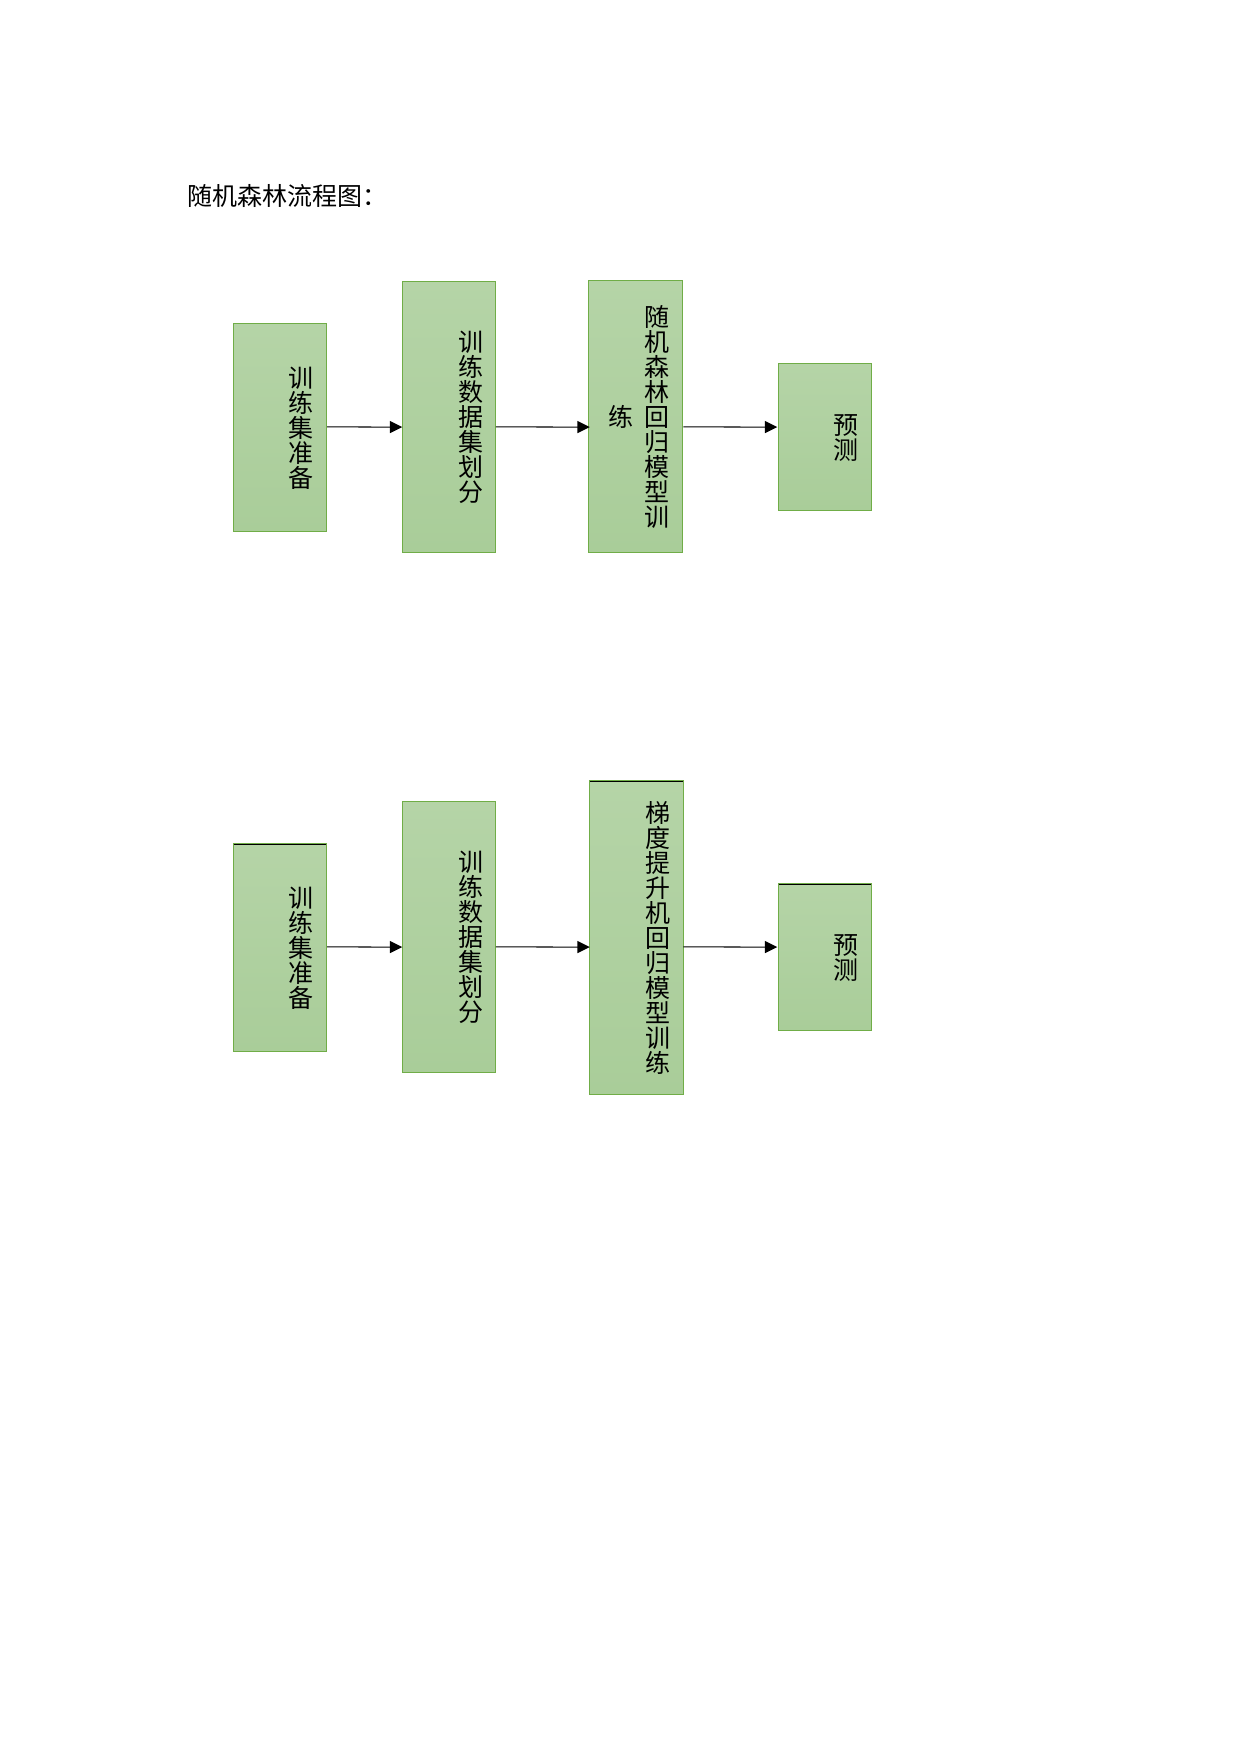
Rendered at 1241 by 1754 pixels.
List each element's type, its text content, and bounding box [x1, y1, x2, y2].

text 随机森林流程图： [187, 162, 1053, 227]
